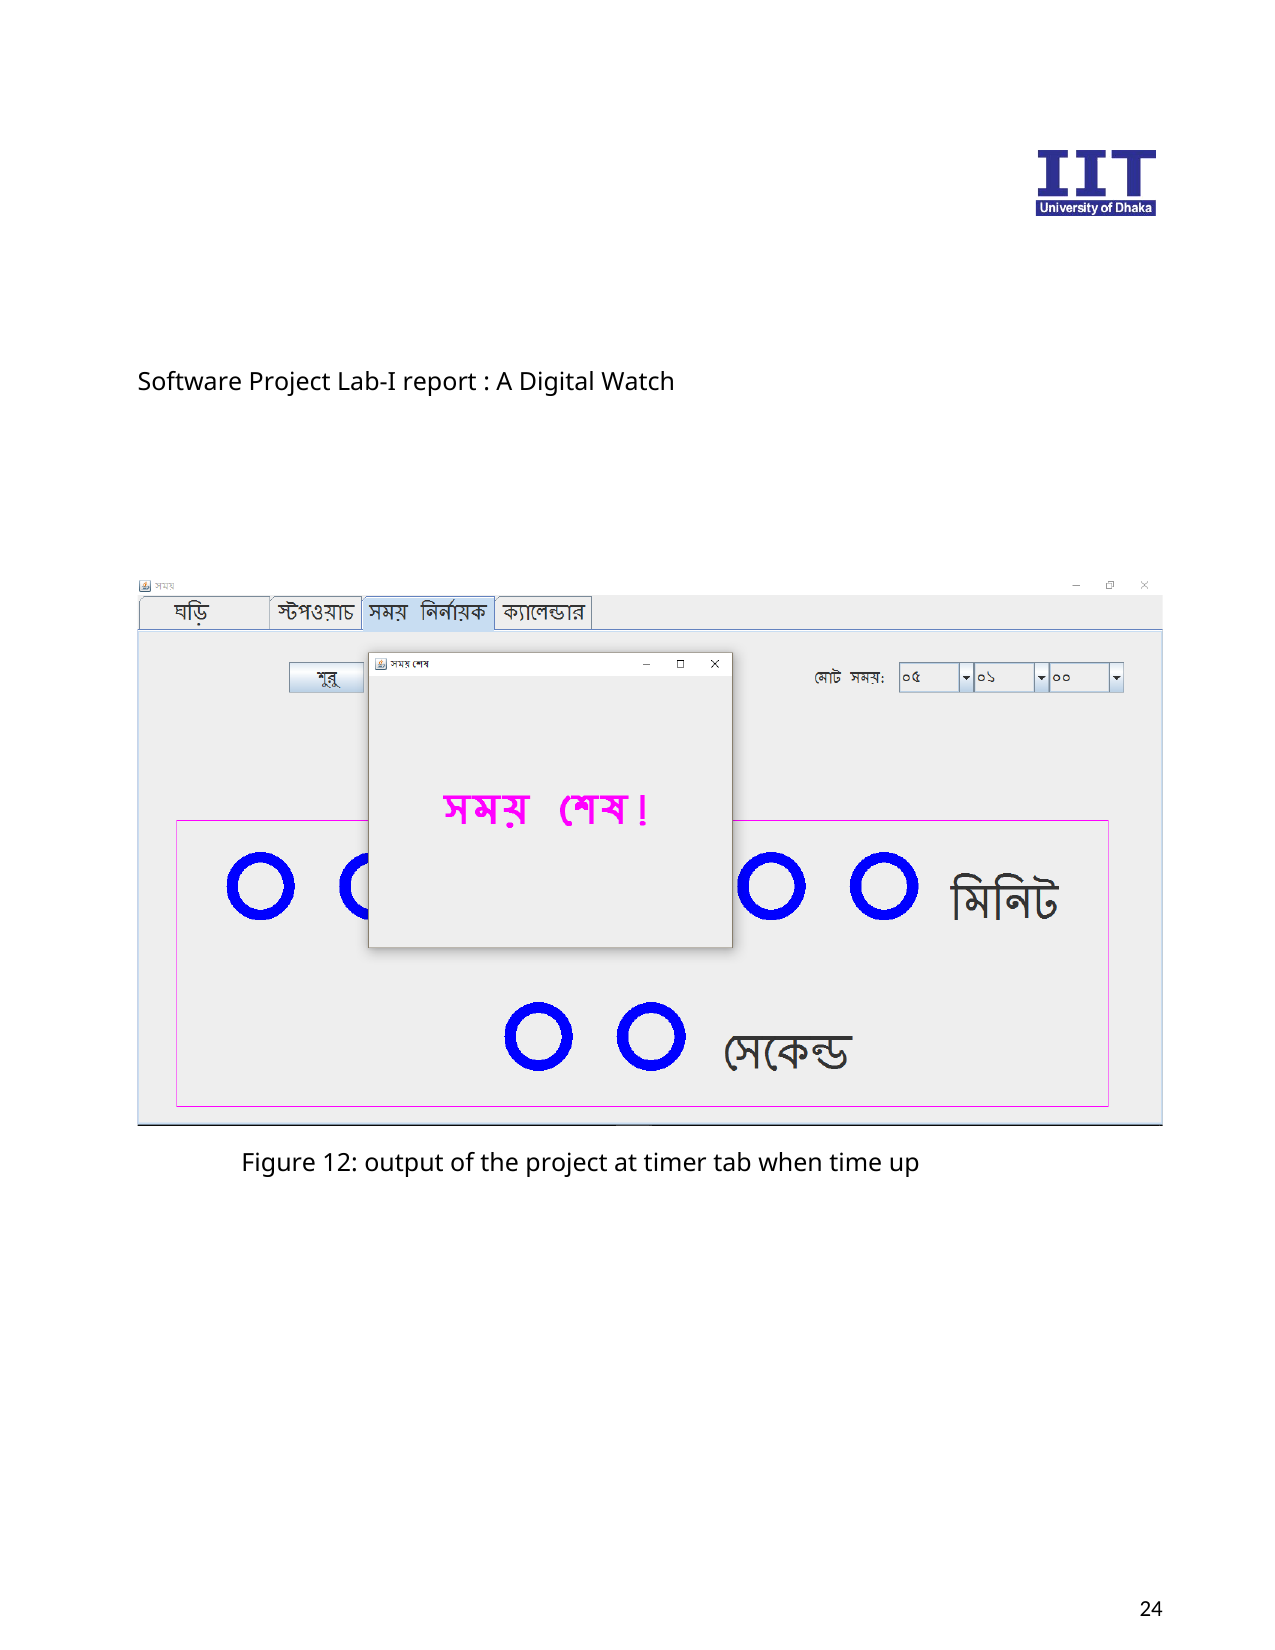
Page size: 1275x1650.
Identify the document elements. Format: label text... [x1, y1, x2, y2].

picture [1035, 150, 1156, 216]
text Figure 12: output of the project at timer tab when time up [137, 1144, 1162, 1178]
text Software Project Lab-I report : A Digital Watch [137, 364, 1162, 398]
picture [137, 577, 1163, 1126]
